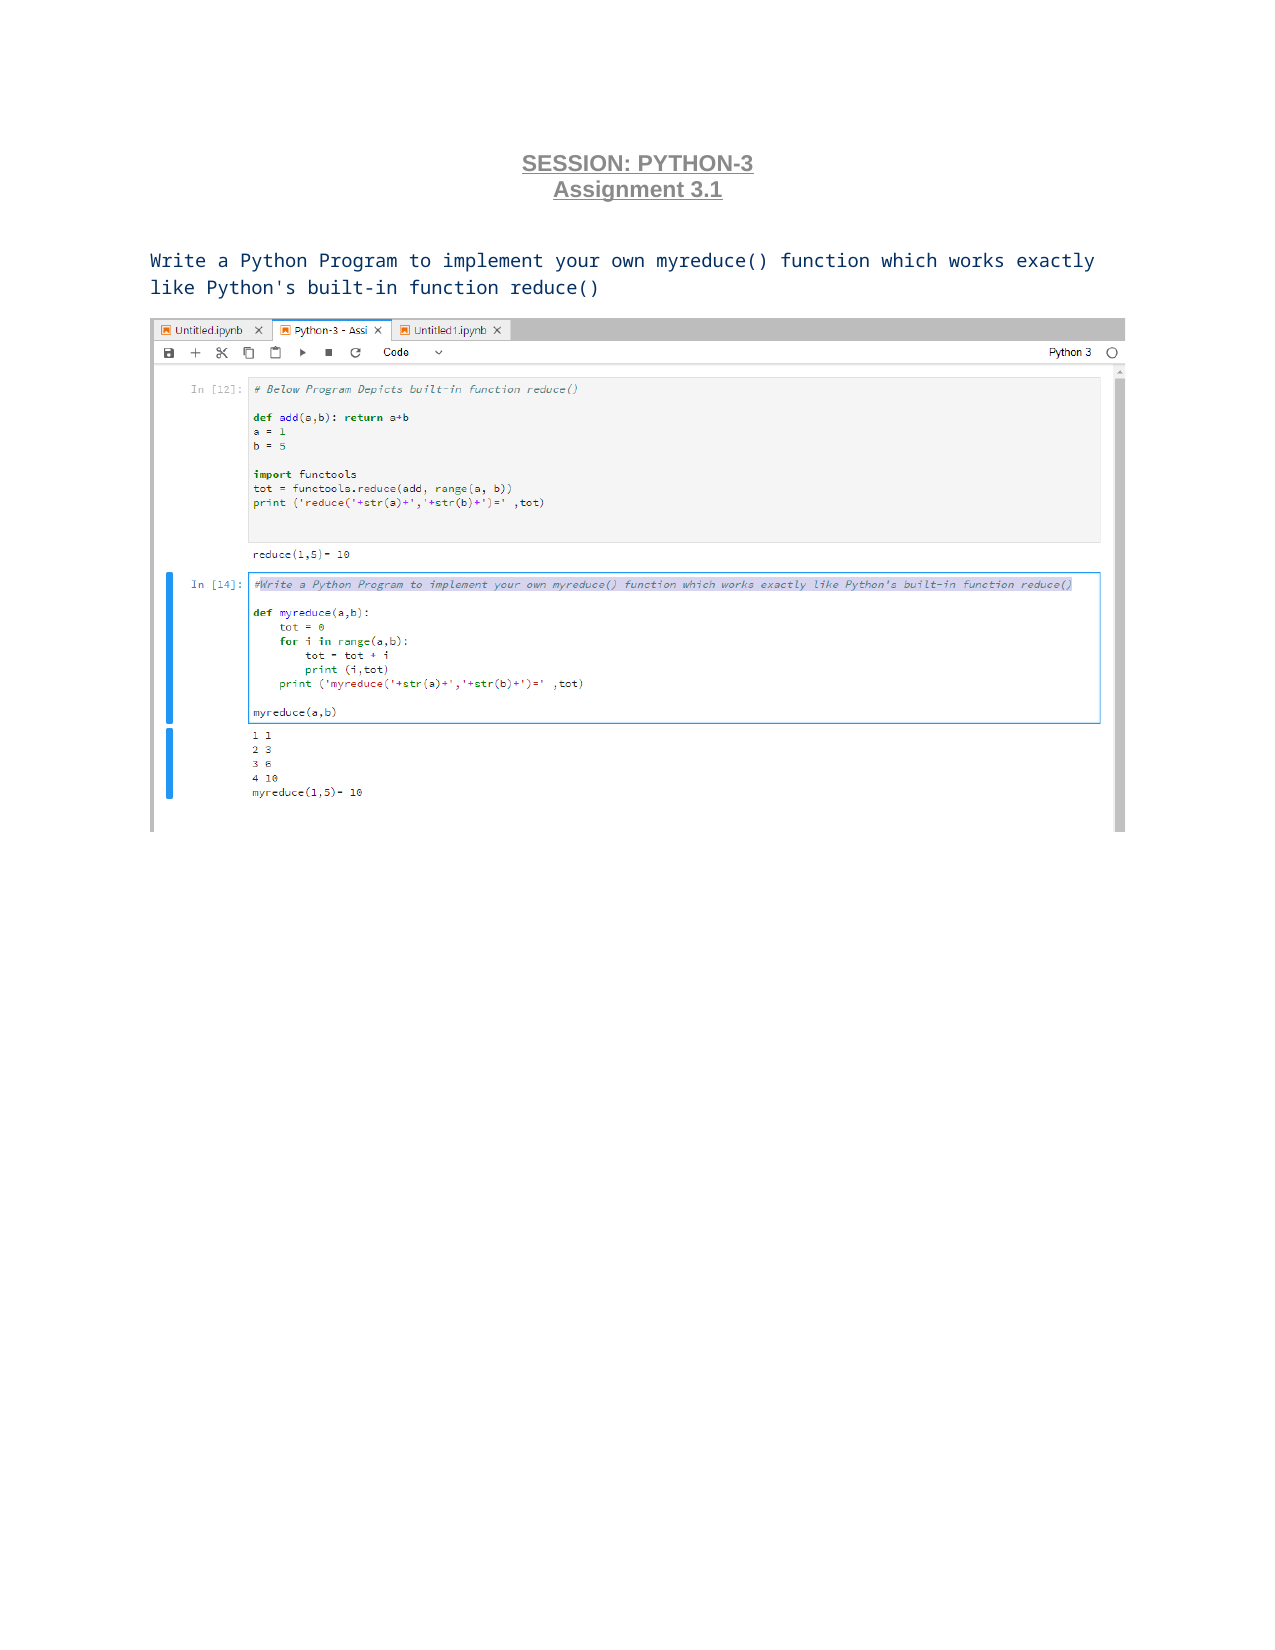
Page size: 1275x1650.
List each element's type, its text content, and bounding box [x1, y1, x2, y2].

text SESSION: PYTHON-3 [150, 150, 1125, 176]
text Assignment 3.1 [150, 176, 1125, 203]
text Write a Python Program to implement your own myreduce() function which works exactly like Python's built-in function reduce() [150, 247, 1125, 300]
picture [150, 318, 1125, 832]
